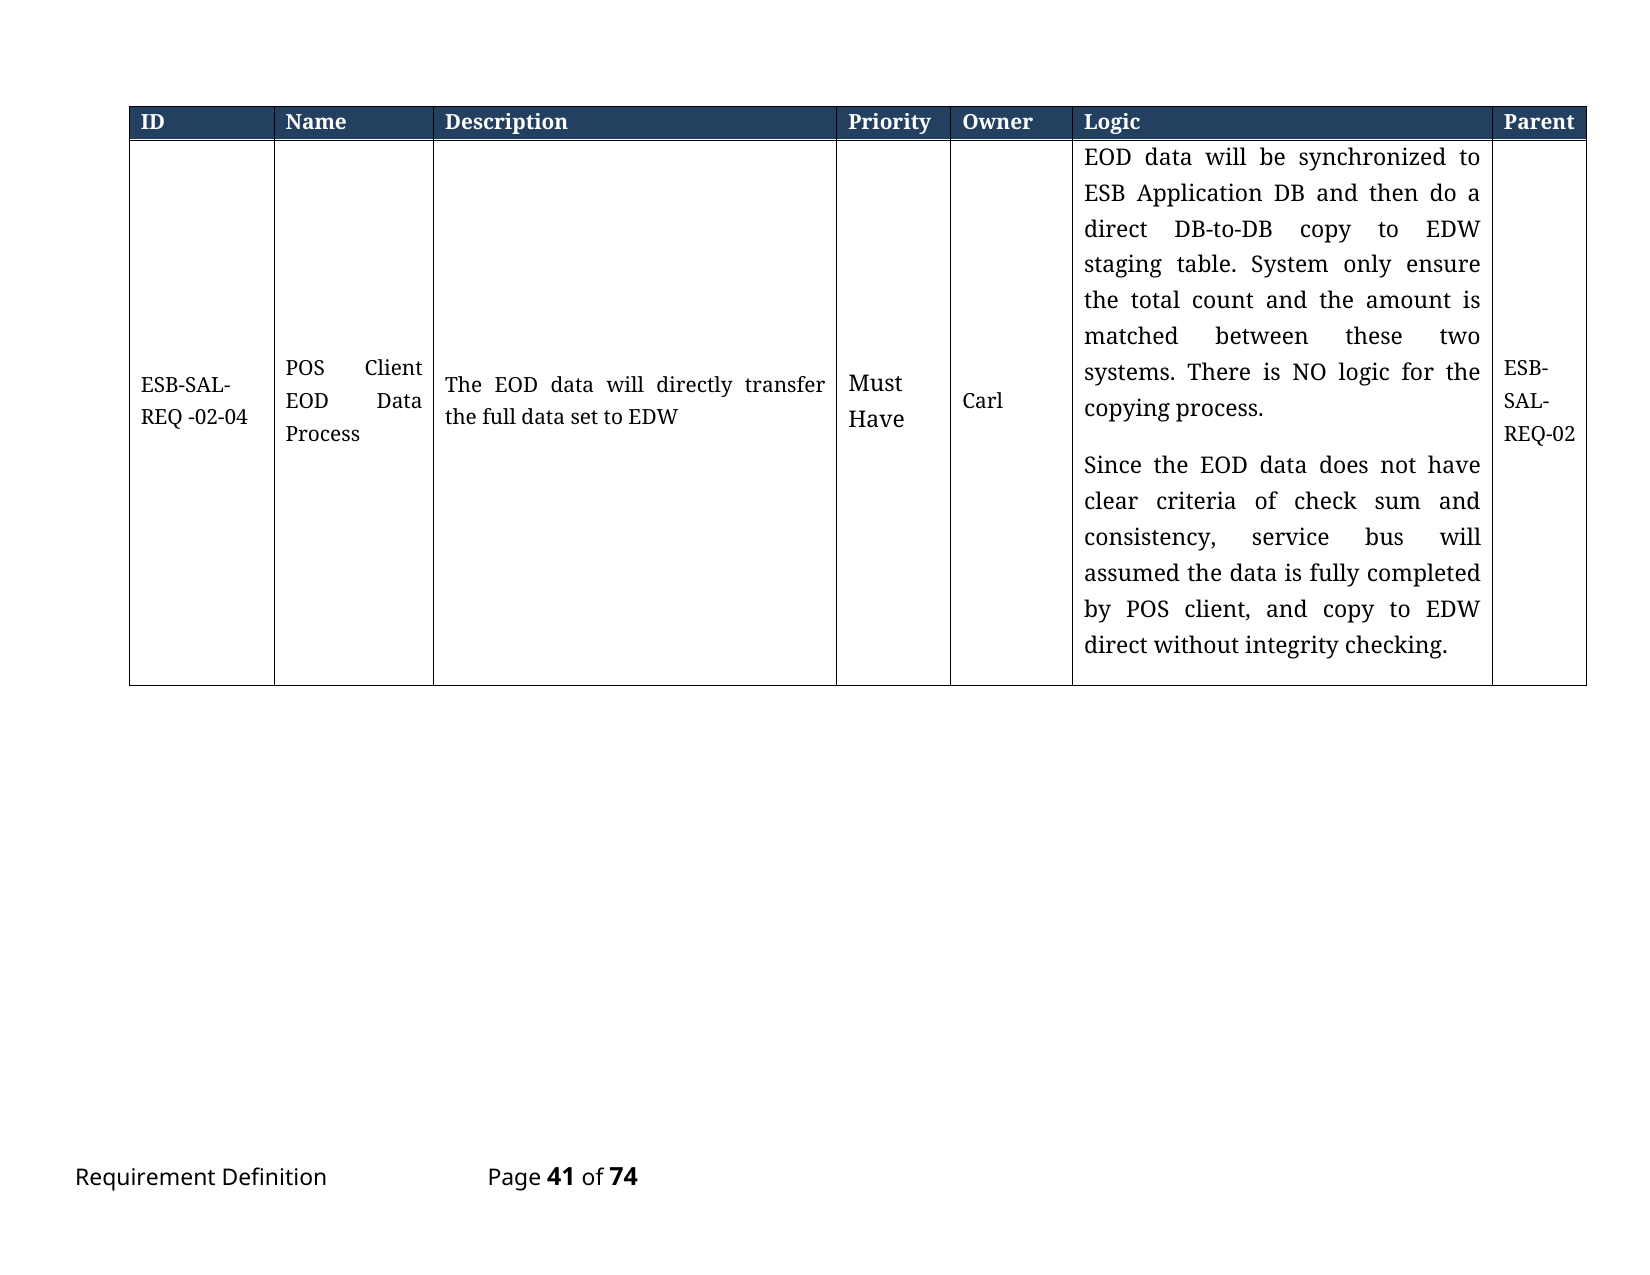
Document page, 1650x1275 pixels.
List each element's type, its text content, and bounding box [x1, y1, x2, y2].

table_header Description [434, 107, 836, 139]
table_cell POS Client EOD Data Process [275, 141, 433, 684]
table_header ID [130, 107, 274, 139]
table_header Logic [1073, 107, 1492, 139]
table_header Name [275, 107, 433, 139]
table_cell The EOD data will directly transfer the full data set to EDW [434, 141, 836, 684]
table_cell Carl [951, 141, 1072, 684]
table_cell ESB-SAL-REQ -02-04 [130, 141, 274, 684]
table_header Owner [951, 107, 1072, 139]
table_header Parent [1493, 107, 1586, 139]
table_cell EOD data will be synchronized to ESB Application DB and then do a direct DB-to-DB copy to EDW staging table. System only ensure the total count and the amount is matched between these two systems. There is NO logic for the copying process. Since the EOD data does not have clear criteria of check sum and consistency, service bus will assumed the data is fully completed by POS client, and copy to EDW direct without integrity checking. [1073, 141, 1492, 684]
table_cell Must Have [837, 141, 950, 684]
table_cell ESB-SAL-REQ-02 [1493, 141, 1586, 684]
table_header Priority [837, 107, 950, 139]
